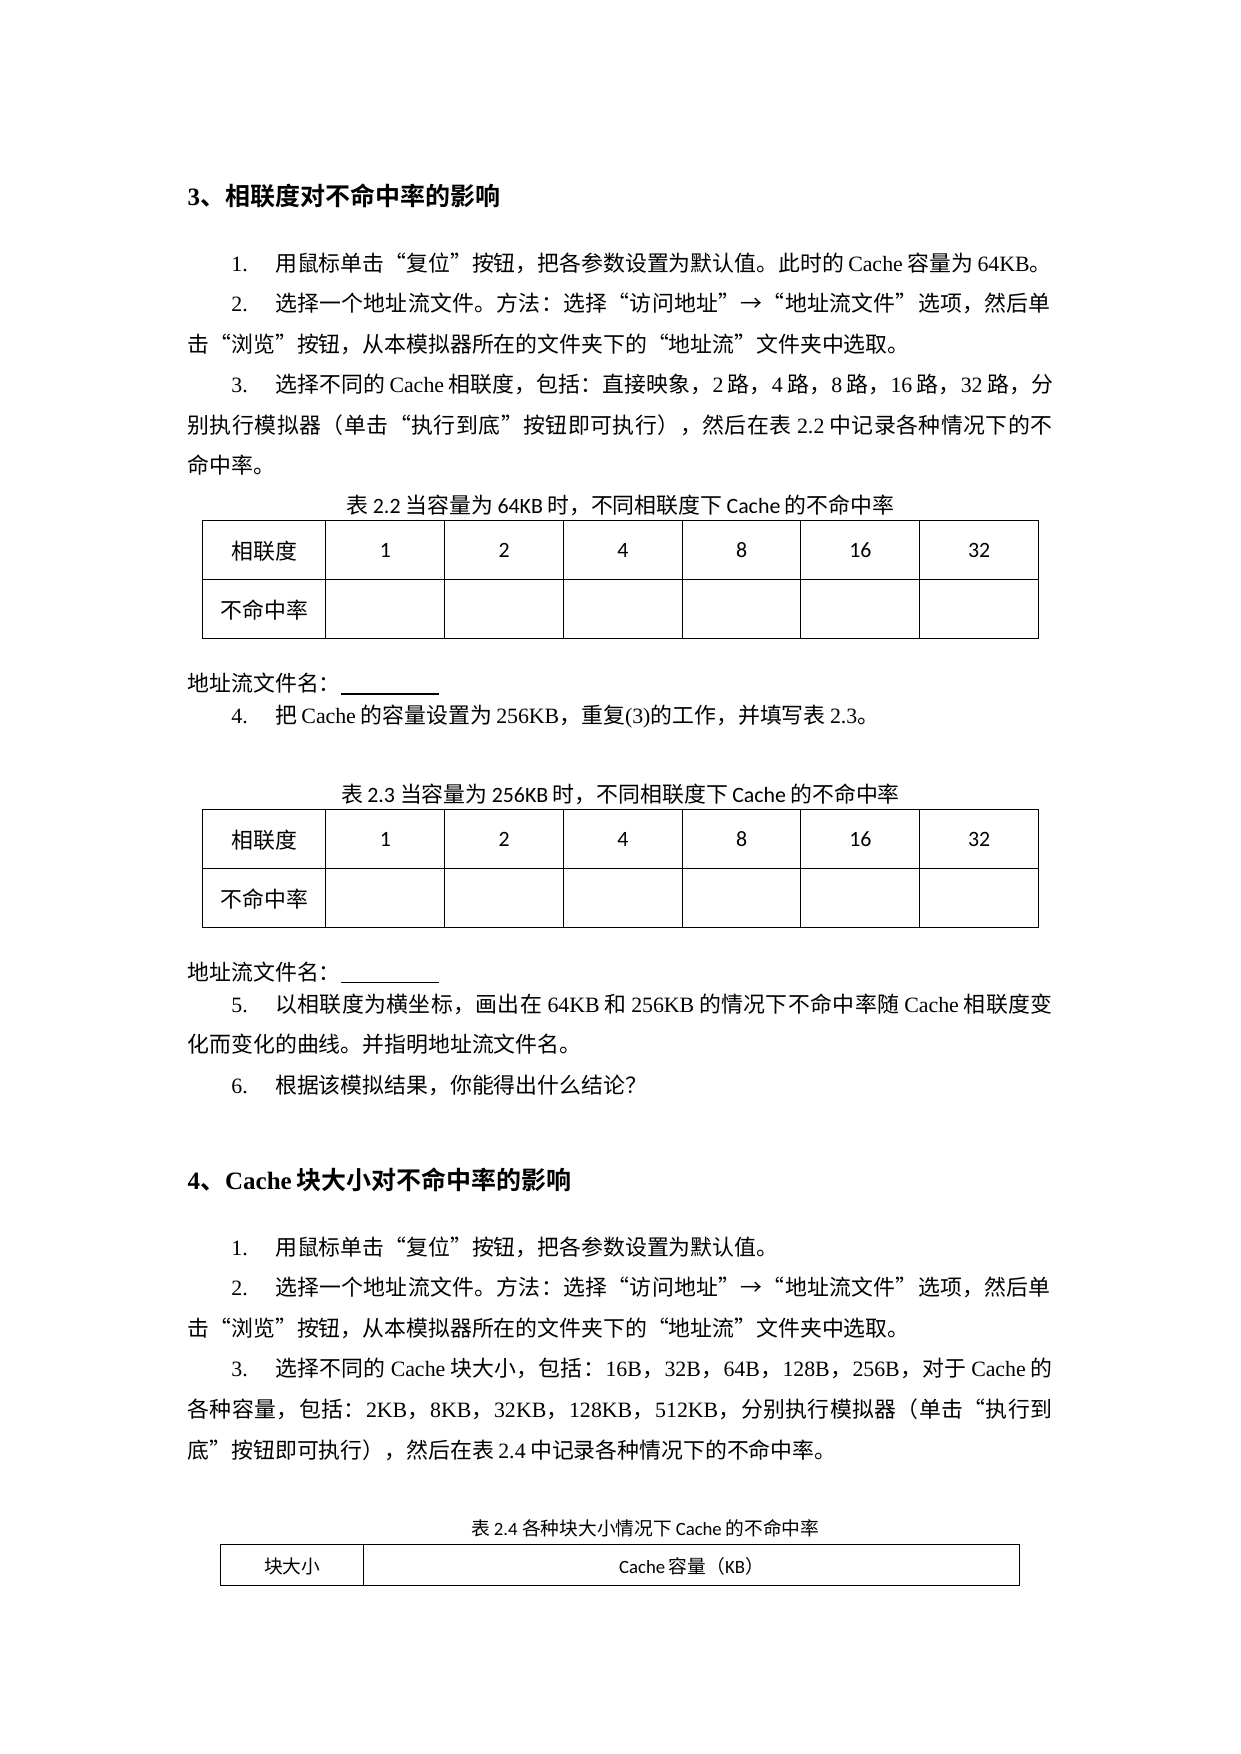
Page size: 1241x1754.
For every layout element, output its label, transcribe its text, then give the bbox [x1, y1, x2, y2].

table_cell [445, 580, 563, 638]
table_cell [683, 580, 800, 638]
table_cell 不命中率 [203, 580, 325, 638]
table_header 4 [564, 521, 682, 579]
text 2. 选择一个地址流文件。方法：选择“访问地址”→“地址流文件”选项，然后单击“浏览”按钮，从本模拟器所在的文件夹下的“地址流”文件夹中选取。 [187, 1270, 1053, 1343]
text 3. 选择不同的Cache块大小，包括：16B，32B，64B，128B，256B，对于Cache的各种容量，包括：2KB，8KB，32KB，128KB，512KB，分别执行模拟器（单击“执行到底”按钮即可执行），然后在表2.4中记录各种情况下的不命中率。 [187, 1351, 1053, 1465]
table_header Cache容量（KB） [364, 1545, 1019, 1585]
text 4. 把Cache的容量设置为256KB，重复(3)的工作，并填写表2.3。 [187, 697, 1053, 730]
subtitle 3、相联度对不命中率的影响 [187, 162, 1053, 227]
table_header 2 [445, 521, 563, 579]
table_header 相联度 [203, 810, 325, 868]
table_cell [326, 869, 444, 927]
table_header 32 [920, 810, 1038, 868]
table_header 2 [445, 810, 563, 868]
table_header 块大小 （B） [221, 1545, 363, 1585]
table_header 32 [920, 521, 1038, 579]
text 2. 选择一个地址流文件。方法：选择“访问地址”→“地址流文件”选项，然后单击“浏览”按钮，从本模拟器所在的文件夹下的“地址流”文件夹中选取。 [187, 286, 1053, 359]
text 6. 根据该模拟结果，你能得出什么结论？ [187, 1067, 1053, 1100]
text 1. 用鼠标单击“复位”按钮，把各参数设置为默认值。此时的Cache容量为64KB。 [187, 245, 1053, 278]
text 3. 选择不同的Cache相联度，包括：直接映象，2路，4路，8路，16路，32路，分别执行模拟器（单击“执行到底”按钮即可执行），然后在表2.2中记录各种情况下的不命中率。 [187, 367, 1053, 480]
text 5. 以相联度为横坐标，画出在64KB和256KB的情况下不命中率随Cache相联度变化而变化的曲线。并指明地址流文件名。 [187, 986, 1053, 1059]
table_header 1 [326, 810, 444, 868]
table_cell 不命中率 [203, 869, 325, 927]
table_cell [920, 869, 1038, 927]
table_cell [326, 580, 444, 638]
table_header 8 [683, 810, 800, 868]
table_cell [564, 869, 682, 927]
table_cell [445, 869, 563, 927]
table_header 16 [801, 810, 919, 868]
table_header 8 [683, 521, 800, 579]
table_header 16 [801, 521, 919, 579]
table_header 相联度 [203, 521, 325, 579]
table_cell [801, 580, 919, 638]
subtitle 4、Cache块大小对不命中率的影响 [187, 1146, 1053, 1211]
text 地址流文件名： [187, 954, 1053, 986]
table_cell [920, 580, 1038, 638]
text 1. 用鼠标单击“复位”按钮，把各参数设置为默认值。 [187, 1229, 1053, 1262]
table_header 4 [564, 810, 682, 868]
table_header 1 [326, 521, 444, 579]
table_cell [801, 869, 919, 927]
table_cell [683, 869, 800, 927]
text 表2.4 各种块大小情况下Cache的不命中率 [187, 1511, 1053, 1544]
table_cell [564, 580, 682, 638]
text 表2.2 当容量为64KB时，不同相联度下Cache的不命中率 [187, 488, 1053, 520]
text 表2.3 当容量为256KB时，不同相联度下Cache的不命中率 [187, 777, 1053, 809]
text 地址流文件名： [187, 666, 1053, 697]
